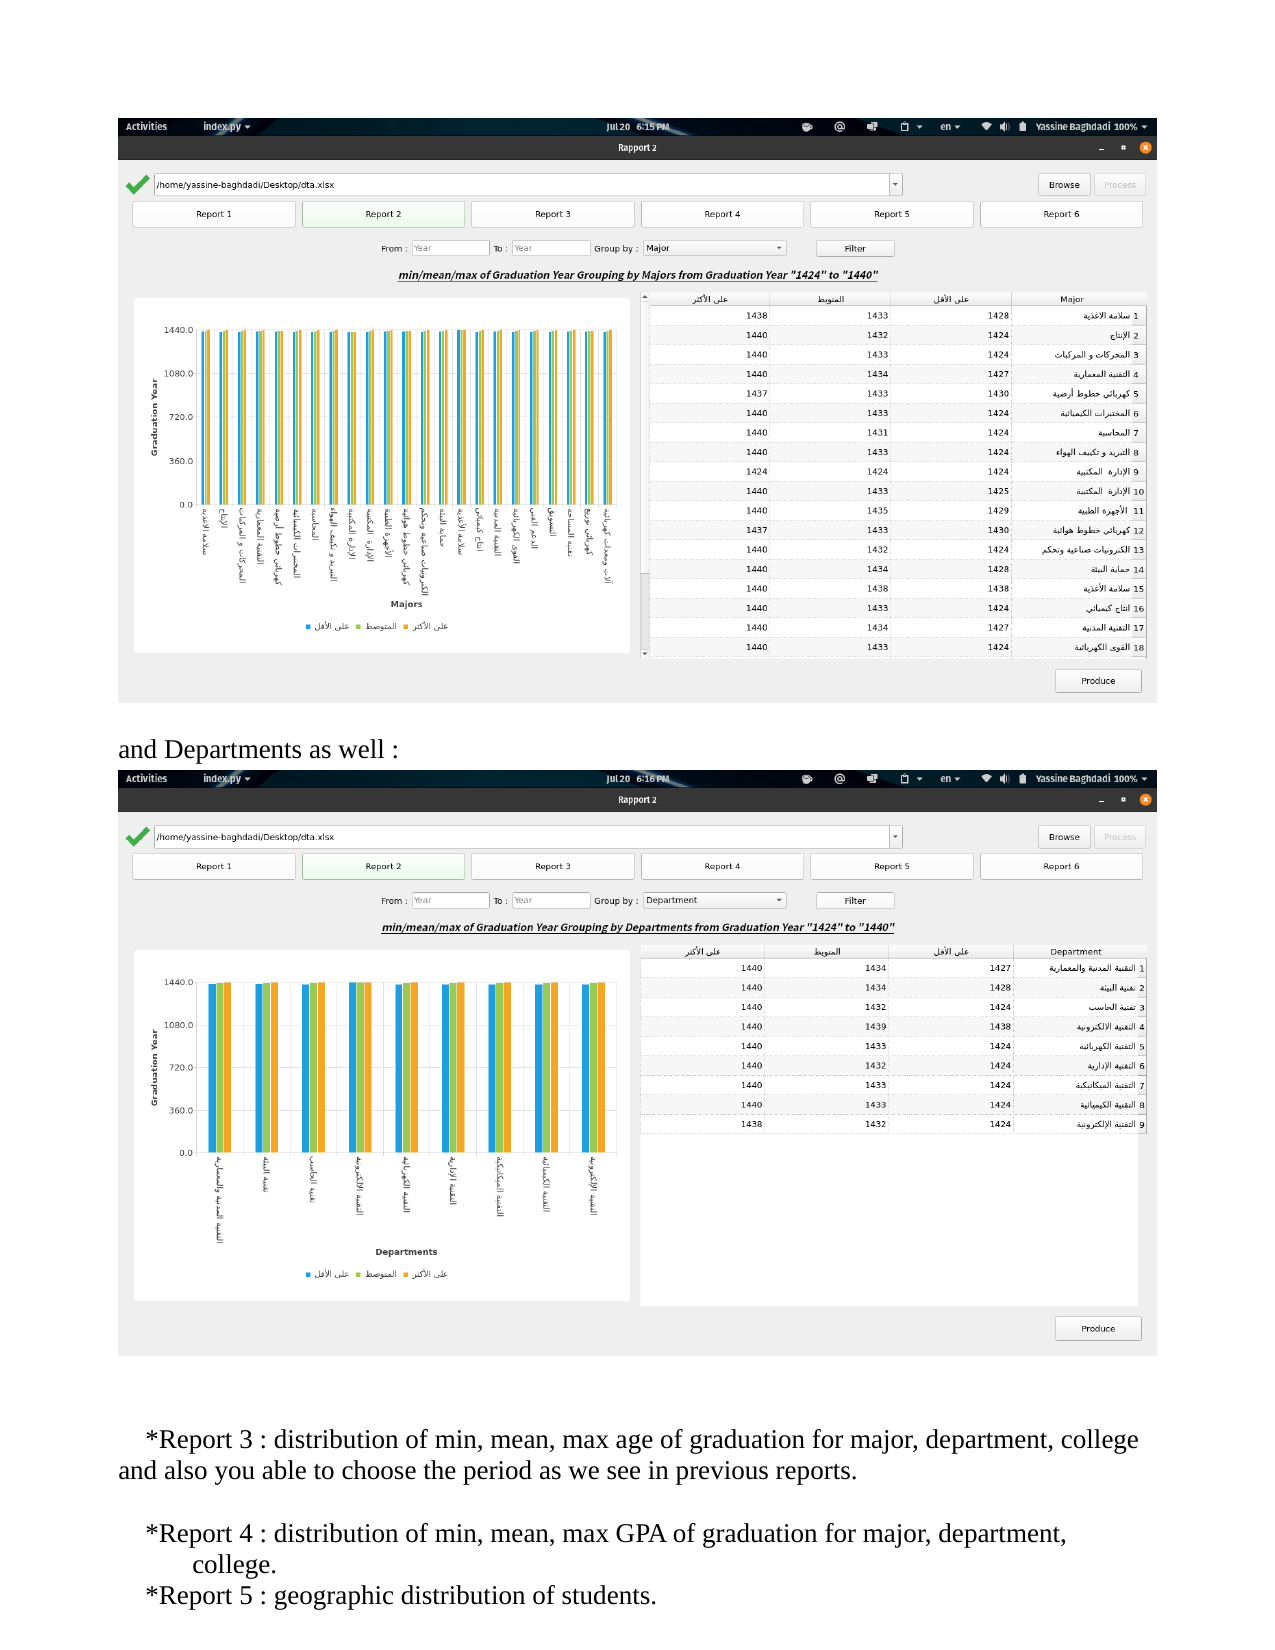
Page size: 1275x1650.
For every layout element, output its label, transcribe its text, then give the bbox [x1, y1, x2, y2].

text *Report 5 : geographic distribution of students. [118, 1579, 1157, 1610]
text *Report 4 : distribution of min, mean, max GPA of graduation for major, department, college. [118, 1517, 1157, 1579]
picture [118, 118, 1157, 703]
text and Departments as well : [118, 703, 1157, 765]
picture [118, 770, 1157, 1356]
text *Report 3 : distribution of min, mean, max age of graduation for major, department, college and also you able to choose the period as we see in previous reports. [118, 1423, 1157, 1486]
